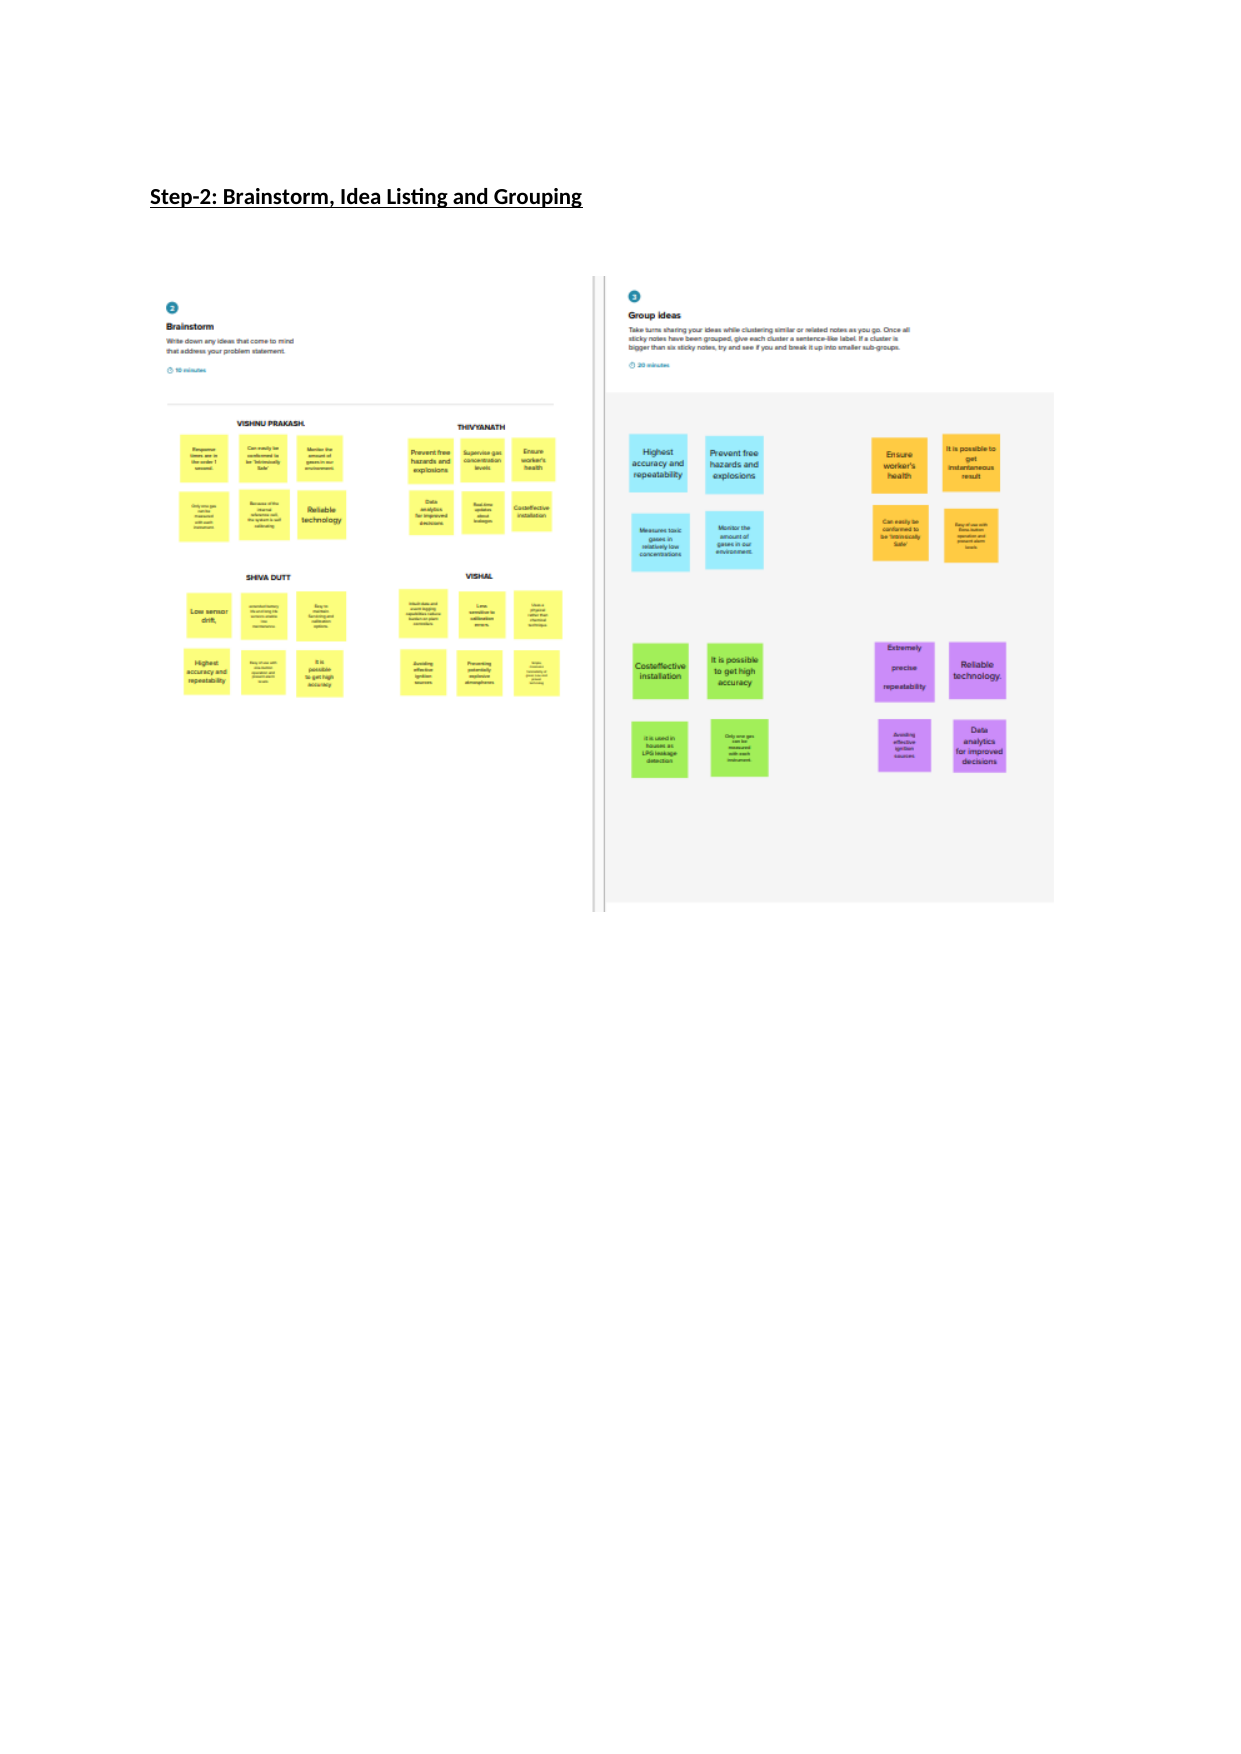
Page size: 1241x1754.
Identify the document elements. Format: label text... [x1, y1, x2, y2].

picture [150, 276, 1054, 912]
text Step-2: Brainstorm, Idea Listing and Grouping [150, 182, 1090, 210]
